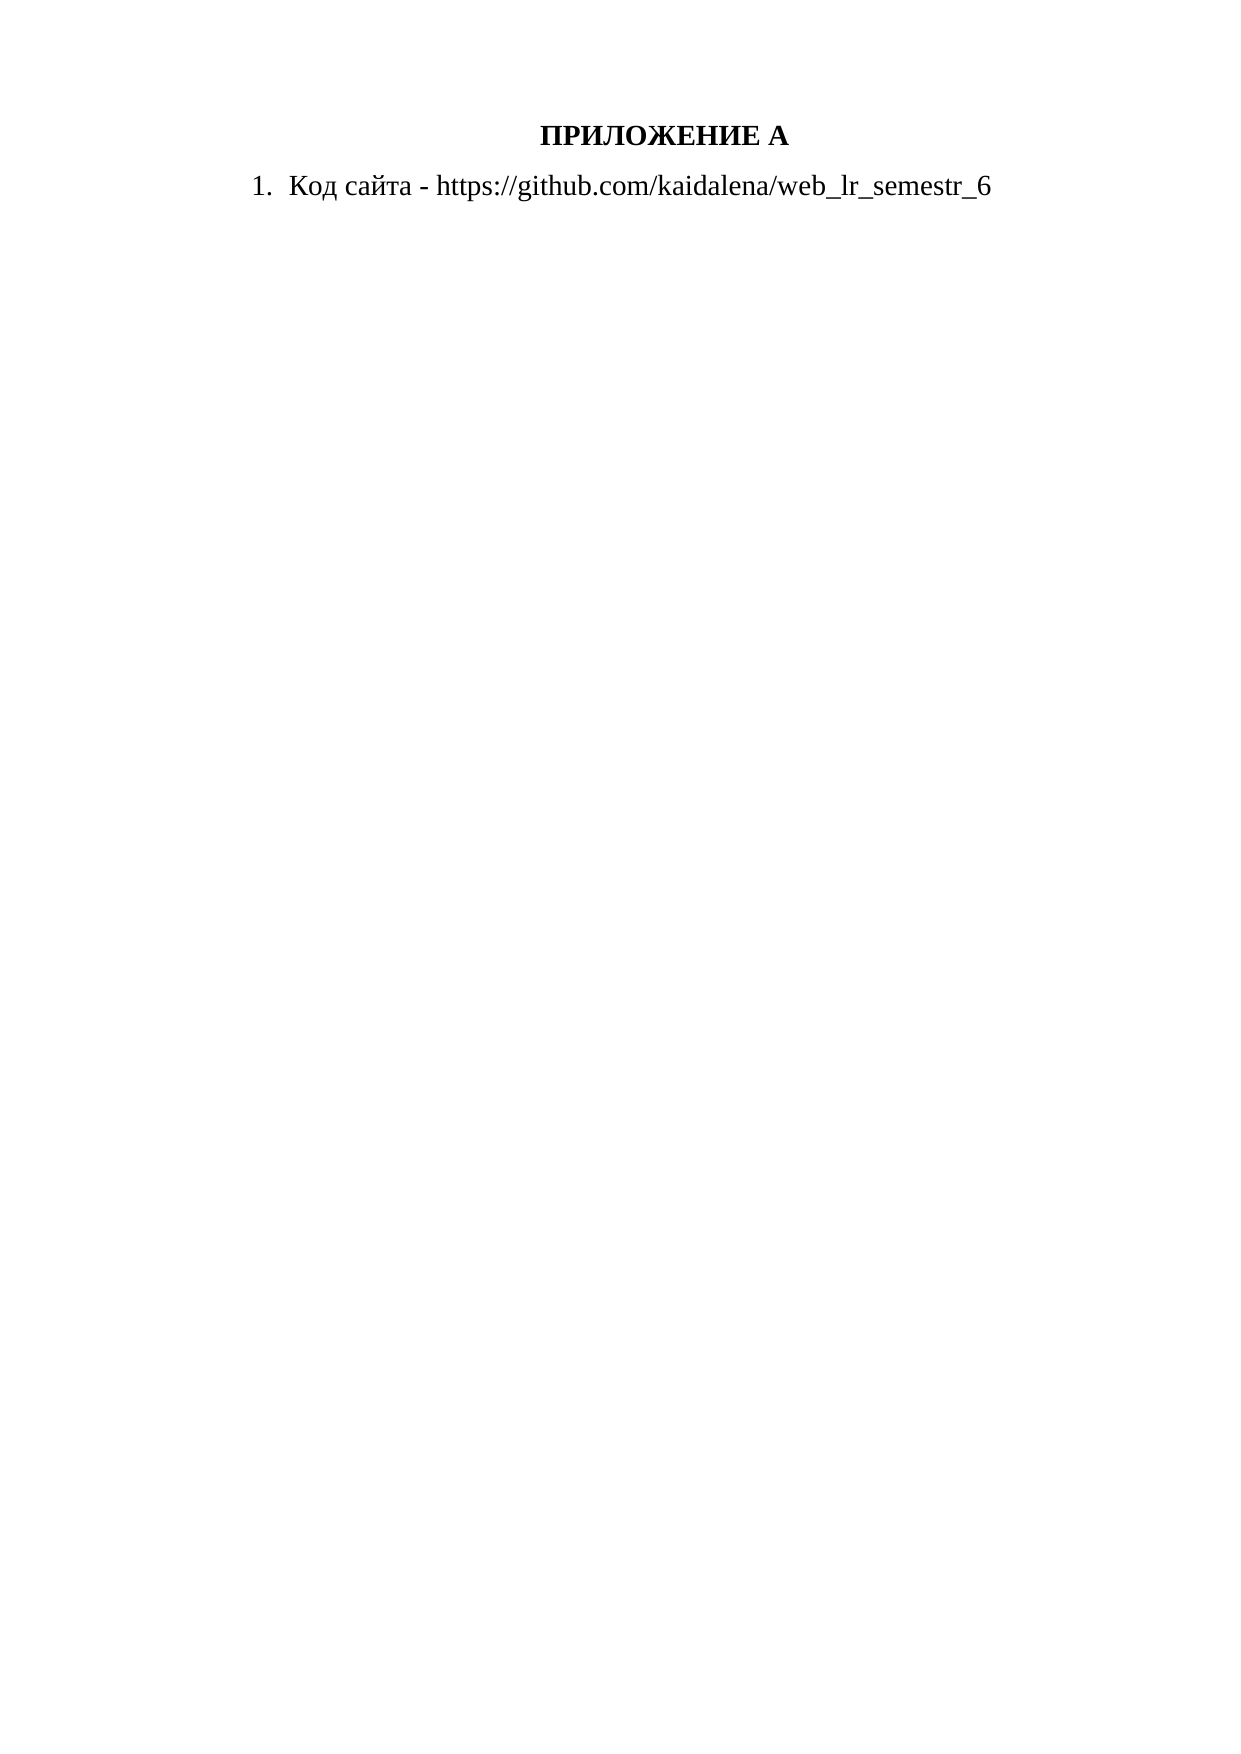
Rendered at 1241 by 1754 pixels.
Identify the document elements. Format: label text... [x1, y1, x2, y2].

list Код сайта - https://github.com/kaidalena/web_lr_semestr_6 [251, 168, 1152, 202]
text Приложение А [177, 118, 1152, 152]
